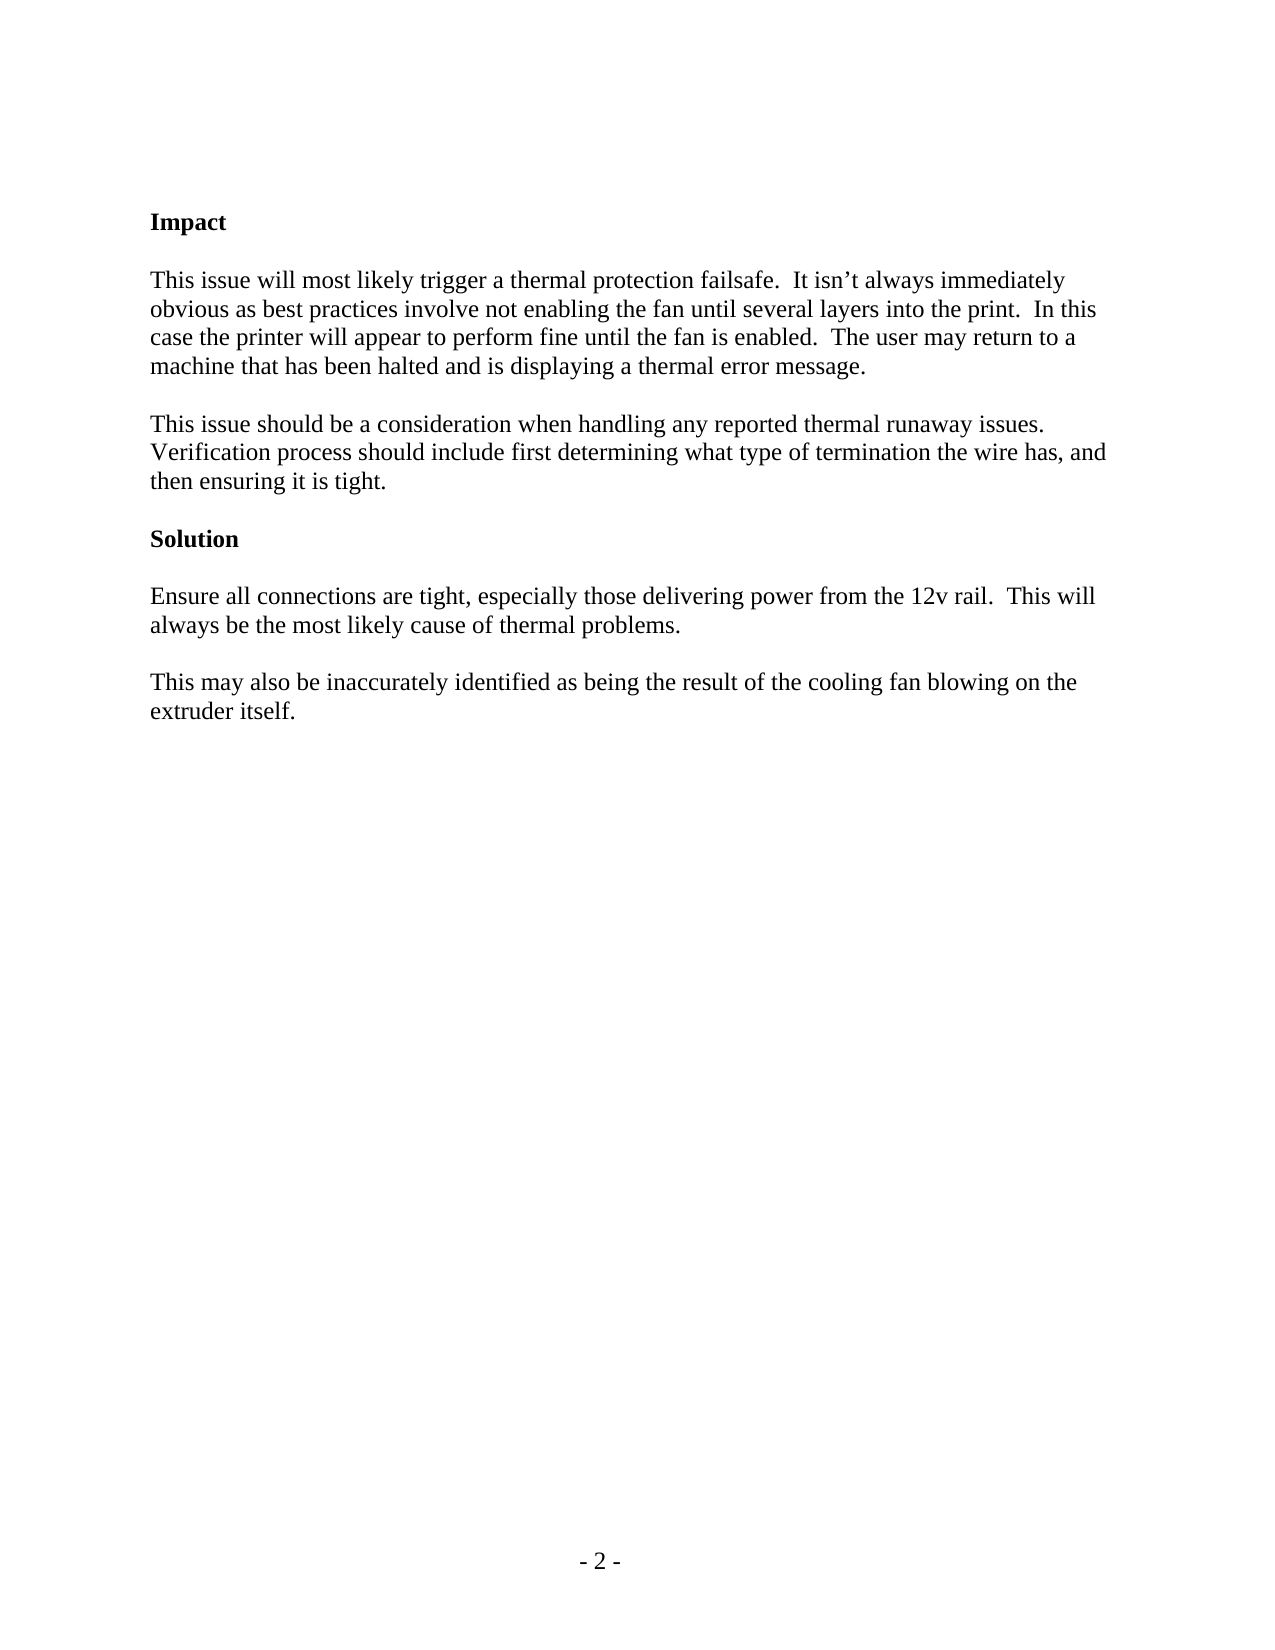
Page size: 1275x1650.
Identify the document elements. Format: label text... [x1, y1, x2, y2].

text This issue will most likely trigger a thermal protection failsafe. It isn’t always immediately obvious as best practices involve not enabling the fan until several layers into the print. In this case the printer will appear to perform fine until the fan is enabled. The user may return to a machine that has been halted and is displaying a thermal error message. [150, 265, 1125, 380]
text Impact [150, 207, 1125, 236]
text Solution [150, 524, 1125, 552]
text Ensure all connections are tight, especially those delivering power from the 12v rail. This will always be the most likely cause of thermal problems. [150, 581, 1125, 639]
text This may also be inaccurately identified as being the result of the cooling fan blowing on the extruder itself. [150, 667, 1125, 725]
text This issue should be a consideration when handling any reported thermal runaway issues. Verification process should include first determining what type of termination the wire has, and then ensuring it is tight. [150, 409, 1125, 495]
